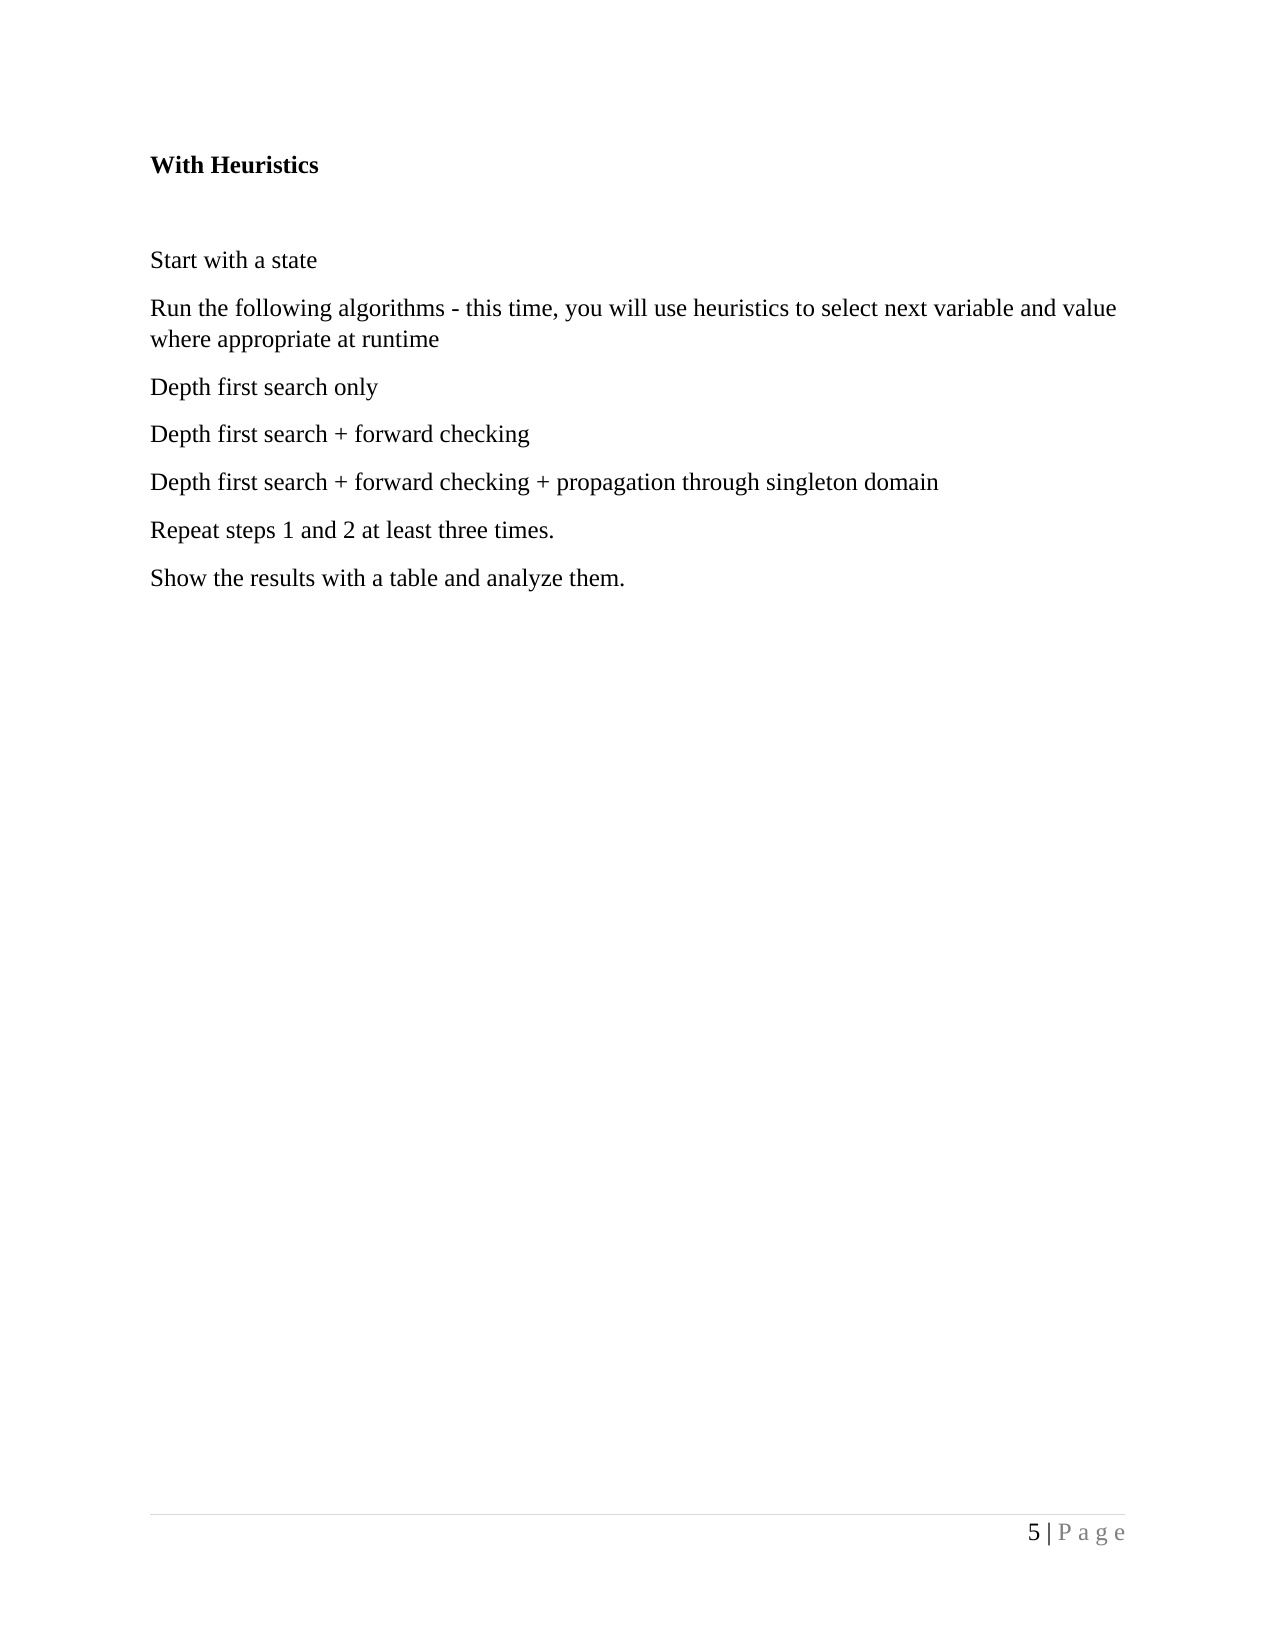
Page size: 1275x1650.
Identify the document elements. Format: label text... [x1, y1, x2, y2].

text Run the following algorithms - this time, you will use heuristics to select next variable and value where appropriate at runtime [150, 293, 1125, 353]
text Depth first search + forward checking [150, 419, 1125, 448]
text Show the results with a table and analyze them. [150, 563, 1125, 591]
text Depth first search only [150, 372, 1125, 401]
text Repeat steps 1 and 2 at least three times. [150, 515, 1125, 544]
text Depth first search + forward checking + propagation through singleton domain [150, 467, 1125, 496]
text Start with a state [150, 245, 1125, 274]
text With Heuristics [150, 150, 1125, 179]
